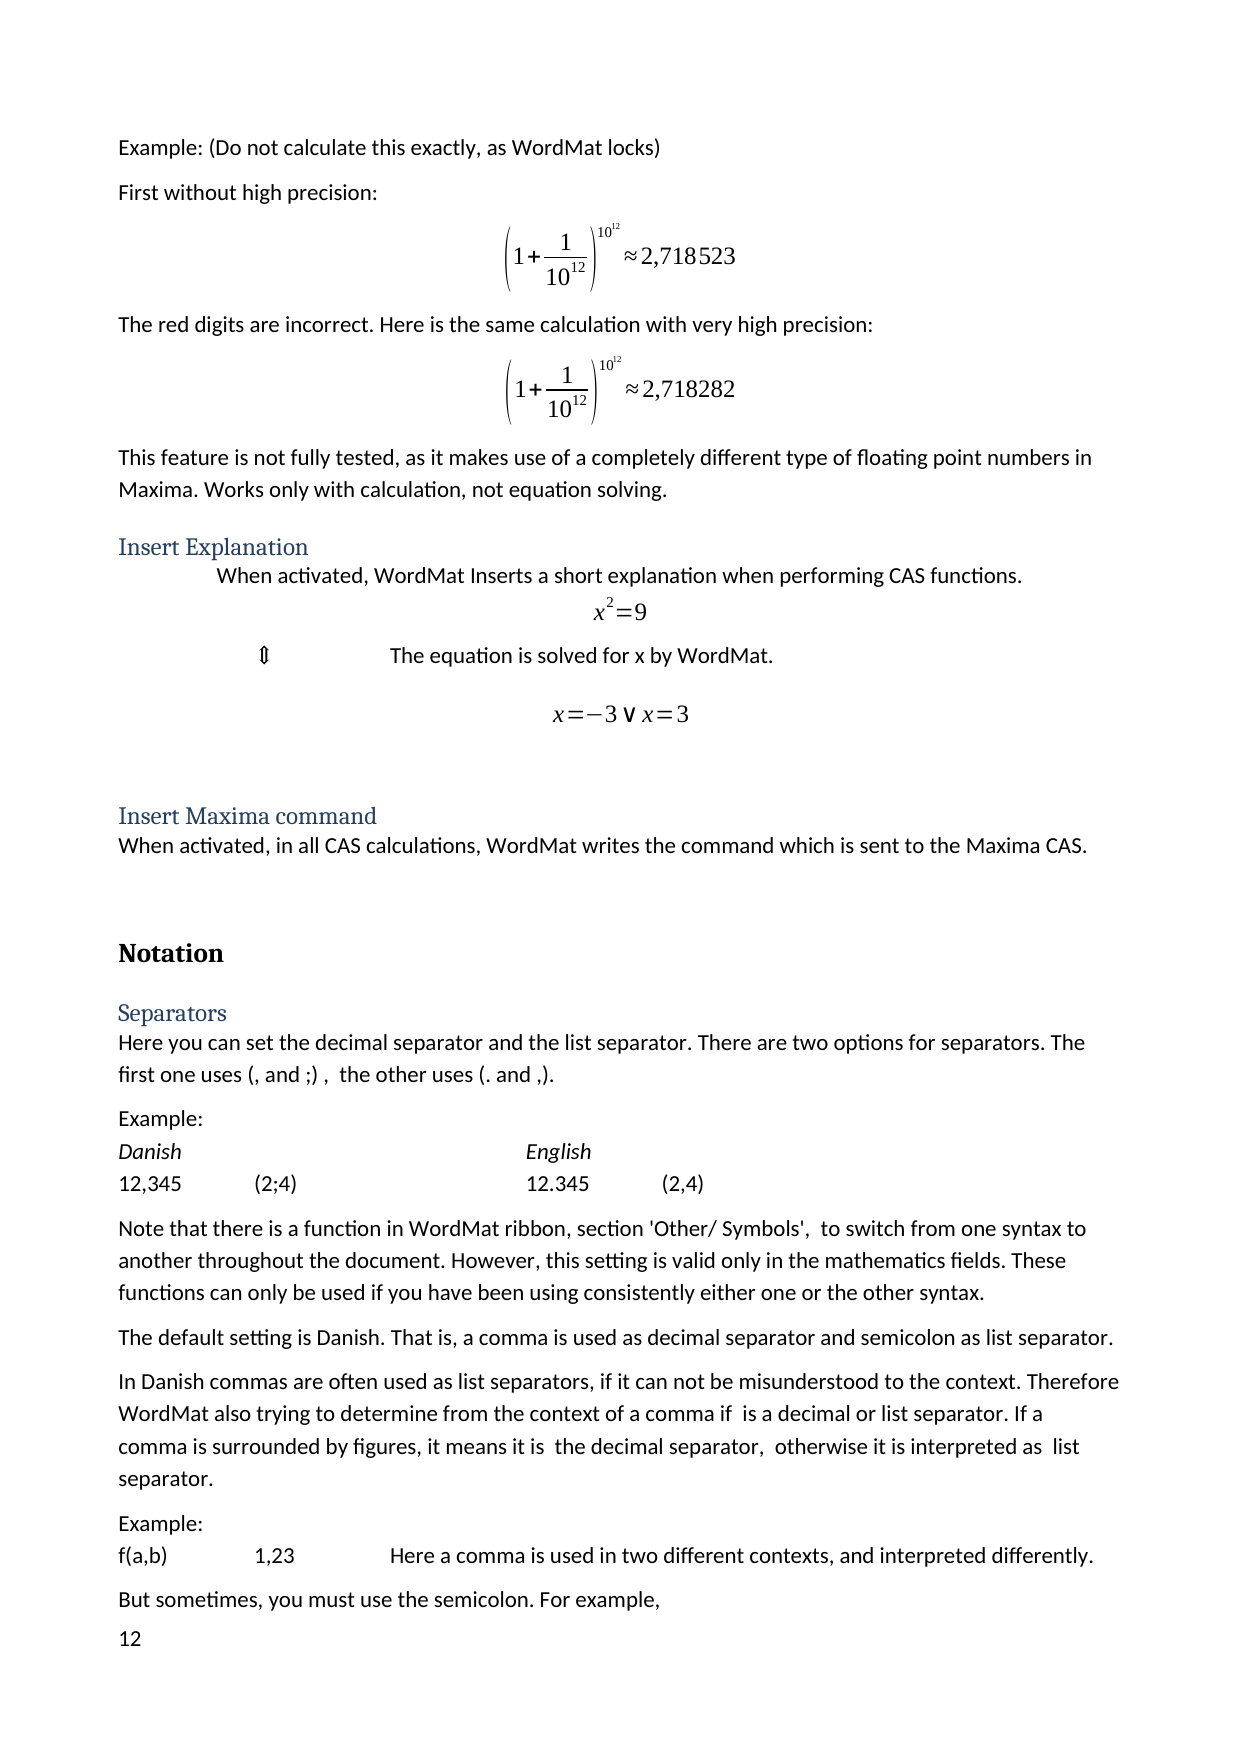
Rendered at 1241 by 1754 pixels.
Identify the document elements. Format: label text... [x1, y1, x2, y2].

text Example: Danish English 12,345 (2;4) 12.345 (2,4) [118, 1104, 1122, 1197]
text When activated, WordMat Inserts a short explanation when performing CAS functions. [118, 561, 1122, 624]
text Note that there is a function in WordMat ribbon, section 'Other/ Symbols', to switch from one syntax to another throughout the document. However, this setting is valid only in the mathematics fields. These functions can only be used if you have been using consistently either one or the other syntax. [118, 1214, 1122, 1306]
text Example: f(a,b) 1,23 Here a comma is used in two different contexts, and interpreted differently. [118, 1509, 1122, 1569]
text Here you can set the decimal separator and the list separator. There are two options for separators. The first one uses (, and ;) , the other uses (. and ,). [118, 1028, 1122, 1088]
text This feature is not fully tested, as it makes use of a completely different type of floating point numbers in Maxima. Works only with calculation, not equation solving. [118, 443, 1122, 503]
subtitle Notation [118, 938, 1122, 969]
text In Danish commas are often used as list separators, if it can not be misunderstood to the context. Therefore WordMat also trying to determine from the context of a comma if is a decimal or list separator. If a comma is surrounded by figures, it means it is the decimal separator, otherwise it is interpreted as list separator. [118, 1367, 1122, 1492]
text First without high precision: [118, 178, 1122, 206]
text The red digits are incorrect. Here is the same calculation with very high precision: [118, 310, 1122, 338]
subtitle Separators [118, 999, 1122, 1028]
subtitle Insert Maxima command [118, 802, 1122, 831]
text When activated, in all CAS calculations, WordMat writes the command which is sent to the Maxima CAS. [118, 831, 1122, 859]
text The equation is solved for x by WordMat. [118, 641, 1122, 682]
text Example: (Do not calculate this exactly, as WordMat locks) [118, 133, 1122, 161]
subtitle Insert Explanation [118, 532, 1122, 561]
text The default setting is Danish. That is, a comma is used as decimal separator and semicolon as list separator. [118, 1323, 1122, 1351]
text But sometimes, you must use the semicolon. For example, [118, 1586, 1122, 1613]
